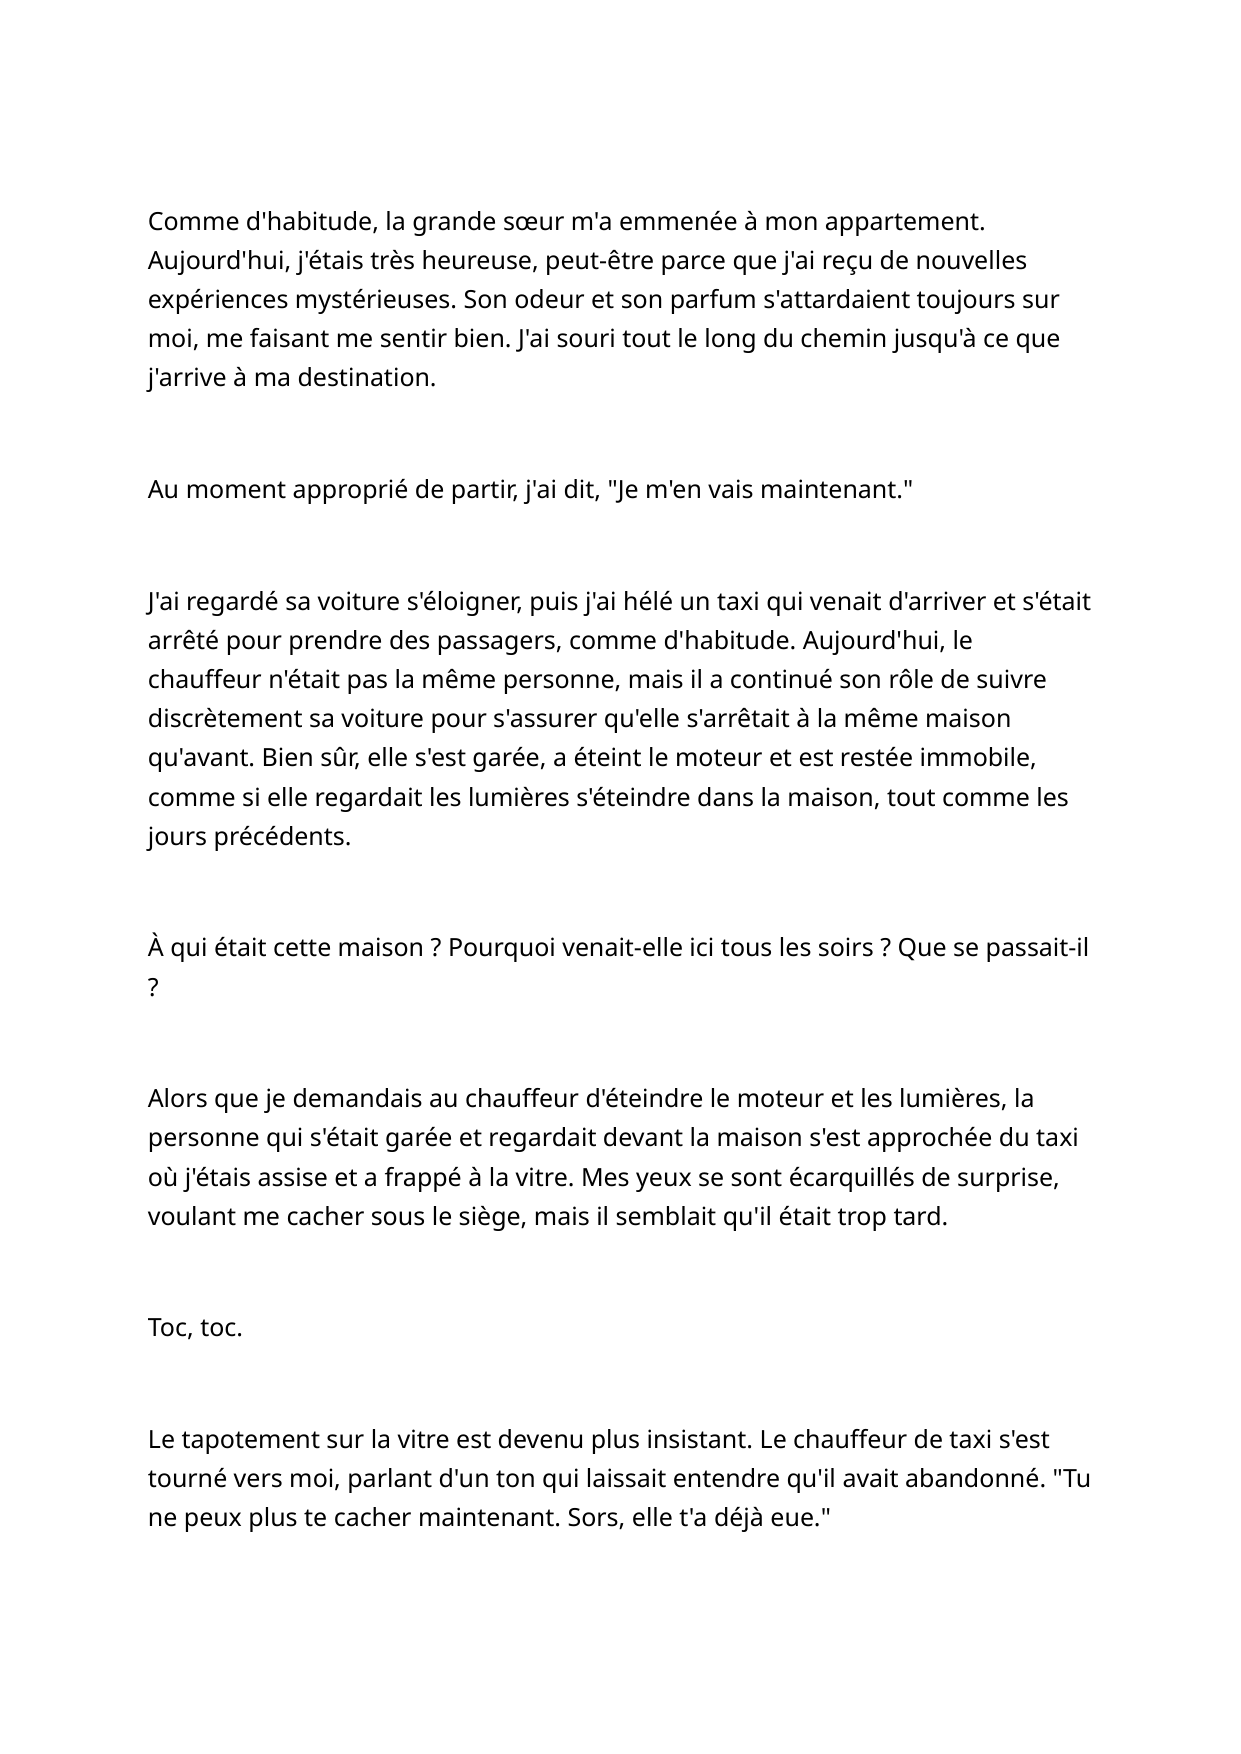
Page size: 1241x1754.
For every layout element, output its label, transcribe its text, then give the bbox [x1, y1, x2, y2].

text Toc, toc. [148, 1310, 1093, 1344]
text Alors que je demandais au chauffeur d'éteindre le moteur et les lumières, la personne qui s'était garée et regardait devant la maison s'est approchée du taxi où j'étais assise et a frappé à la vitre. Mes yeux se sont écarquillés de surprise, voulant me cacher sous le siège, mais il semblait qu'il était trop tard. [148, 1081, 1093, 1232]
text Le tapotement sur la vitre est devenu plus insistant. Le chauffeur de taxi s'est tourné vers moi, parlant d'un ton qui laissait entendre qu'il avait abandonné. "Tu ne peux plus te cacher maintenant. Sors, elle t'a déjà eue." [148, 1422, 1093, 1534]
text À qui était cette maison ? Pourquoi venait-elle ici tous les soirs ? Que se passait-il ? [148, 930, 1093, 1003]
text J'ai regardé sa voiture s'éloigner, puis j'ai hélé un taxi qui venait d'arriver et s'était arrêté pour prendre des passagers, comme d'habitude. Aujourd'hui, le chauffeur n'était pas la même personne, mais il a continué son rôle de suivre discrètement sa voiture pour s'assurer qu'elle s'arrêtait à la même maison qu'avant. Bien sûr, elle s'est garée, a éteint le moteur et est restée immobile, comme si elle regardait les lumières s'éteindre dans la maison, tout comme les jours précédents. [148, 583, 1093, 852]
text Au moment approprié de partir, j'ai dit, "Je m'en vais maintenant." [148, 472, 1093, 506]
text Comme d'habitude, la grande sœur m'a emmenée à mon appartement. Aujourd'hui, j'étais très heureuse, peut-être parce que j'ai reçu de nouvelles expériences mystérieuses. Son odeur et son parfum s'attardaient toujours sur moi, me faisant me sentir bien. J'ai souri tout le long du chemin jusqu'à ce que j'arrive à ma destination. [148, 203, 1093, 394]
